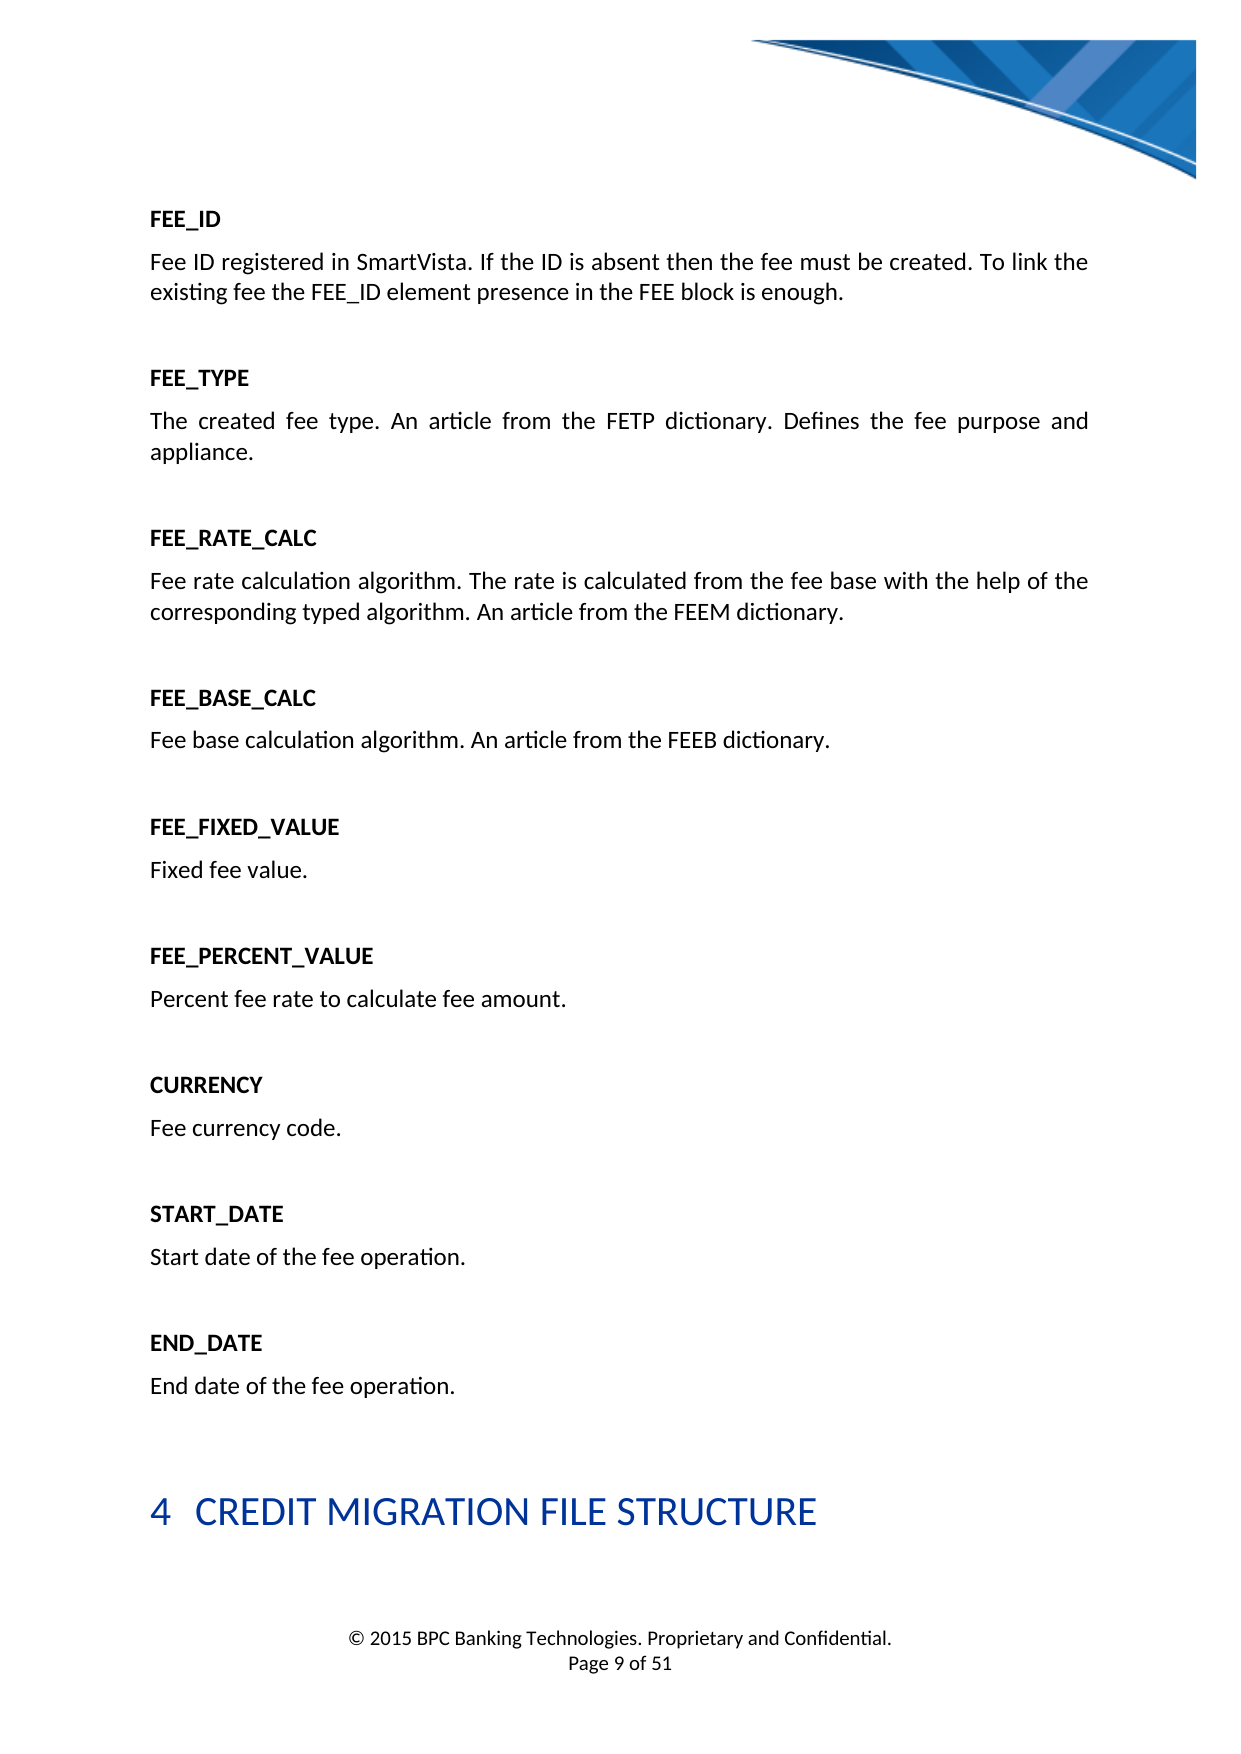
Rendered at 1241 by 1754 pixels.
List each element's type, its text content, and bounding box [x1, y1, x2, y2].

subtitle Fee ID registered in SmartVista. If the ID is absent then the fee must be created. To link the existing fee the FEE_ID element presence in the FEE block is enough. [150, 246, 1090, 307]
text START_DATE [150, 1198, 1090, 1228]
subtitle Percent fee rate to calculate fee amount. [150, 983, 1090, 1013]
text FEE_PERCENT_VALUE [150, 940, 1090, 970]
subtitle CREDIT MIGRATION FILE STRUCTURE [150, 1485, 1090, 1536]
text FEE_BASE_CALC [150, 682, 1090, 712]
subtitle Fee rate calculation algorithm. The rate is calculated from the fee base with the help of the corresponding typed algorithm. An article from the FEEM dictionary. [150, 565, 1090, 626]
text FEE_ID [150, 203, 1090, 233]
subtitle Fee currency code. [150, 1112, 1090, 1142]
text FEE_TYPE [150, 362, 1090, 393]
text FEE_RATE_CALC [150, 522, 1090, 553]
picture [745, 38, 1197, 185]
subtitle Start date of the fee operation. [150, 1241, 1090, 1271]
subtitle Fixed fee value. [150, 854, 1090, 884]
subtitle The created fee type. An article from the FETP dictionary. Defines the fee purpose and appliance. [150, 406, 1090, 467]
text CURRENCY [150, 1069, 1090, 1099]
text END_DATE [150, 1327, 1090, 1357]
subtitle Fee base calculation algorithm. An article from the FEEB dictionary. [150, 725, 1090, 755]
subtitle End date of the fee operation. [150, 1370, 1090, 1401]
text FEE_FIXED_VALUE [150, 811, 1090, 841]
